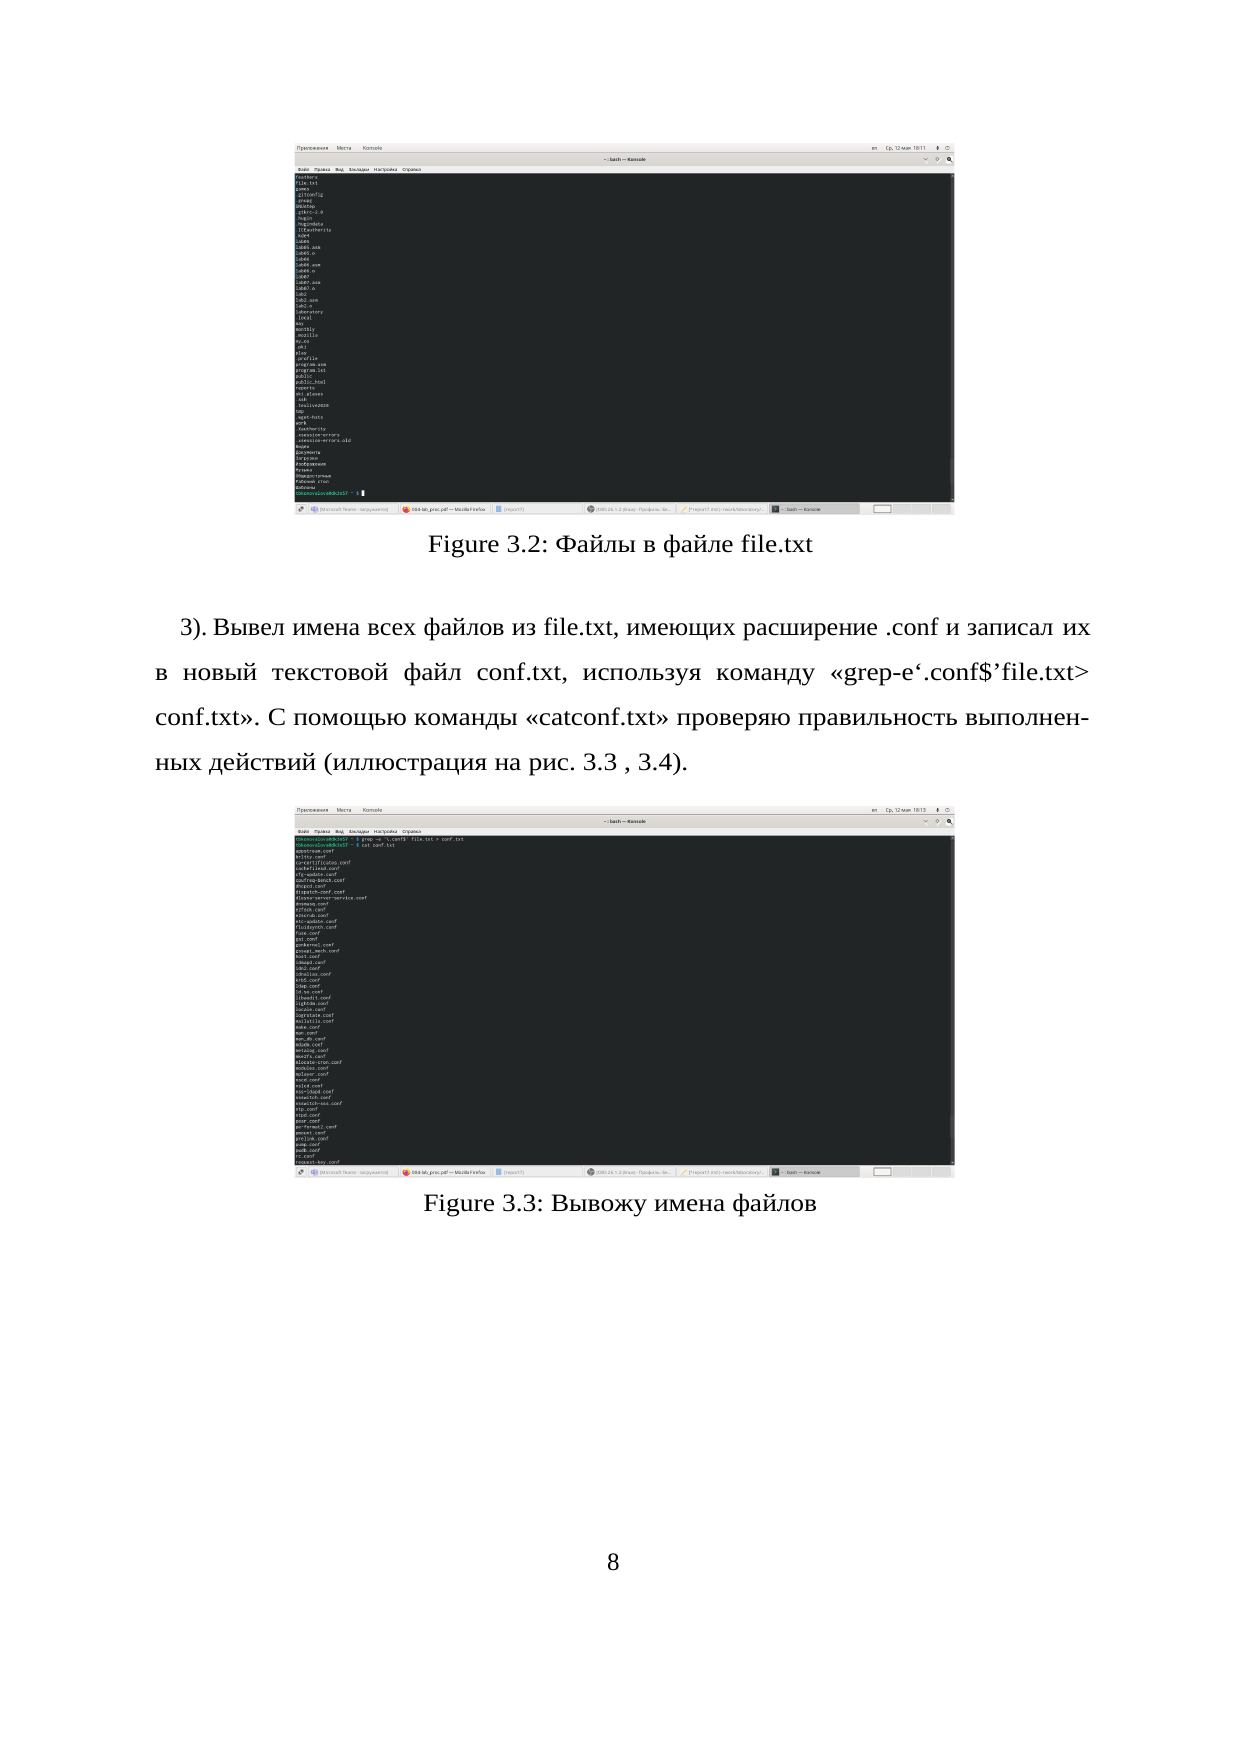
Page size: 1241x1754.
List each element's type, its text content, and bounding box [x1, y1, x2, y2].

text Figure 3.3: Вывожу имена файлов [312, 1178, 928, 1216]
list Вывел имена всех файлов из file.txt, имеющих расширение .conf и записал их в новый текстовой файл conf.txt, используя команду «grep-e‘.conf$’file.txt> conf.txt». С помощью команды «catconf.txt» проверяю правильность выполнен- ных действий (иллюстрация на рис. 3.3 , 3.4). [155, 612, 1091, 775]
text Figure 3.2: Файлы в файле file.txt [276, 529, 965, 558]
picture [294, 806, 955, 1178]
picture [294, 143, 955, 515]
